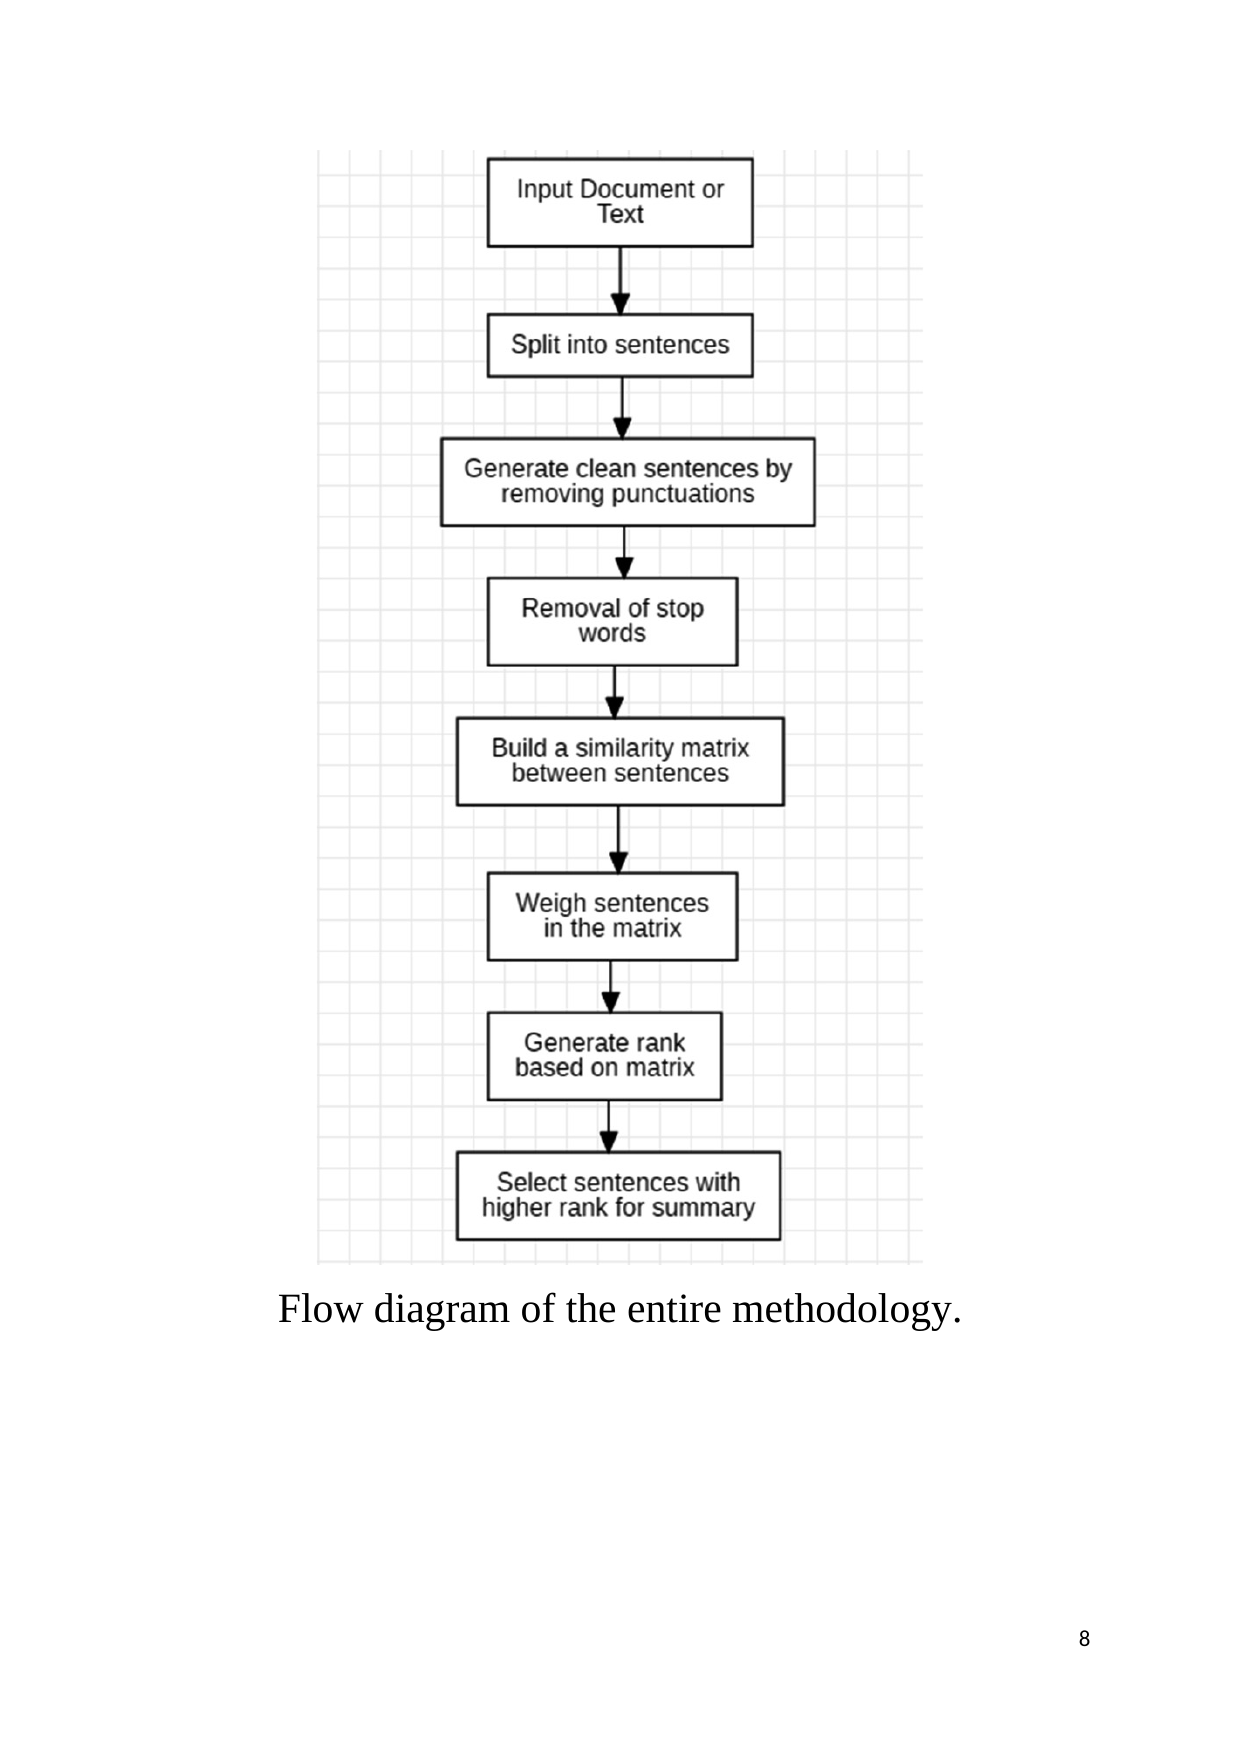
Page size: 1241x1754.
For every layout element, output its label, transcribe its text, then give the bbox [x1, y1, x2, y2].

picture [316, 150, 924, 1265]
text Flow diagram of the entire methodology. [150, 1284, 1090, 1332]
